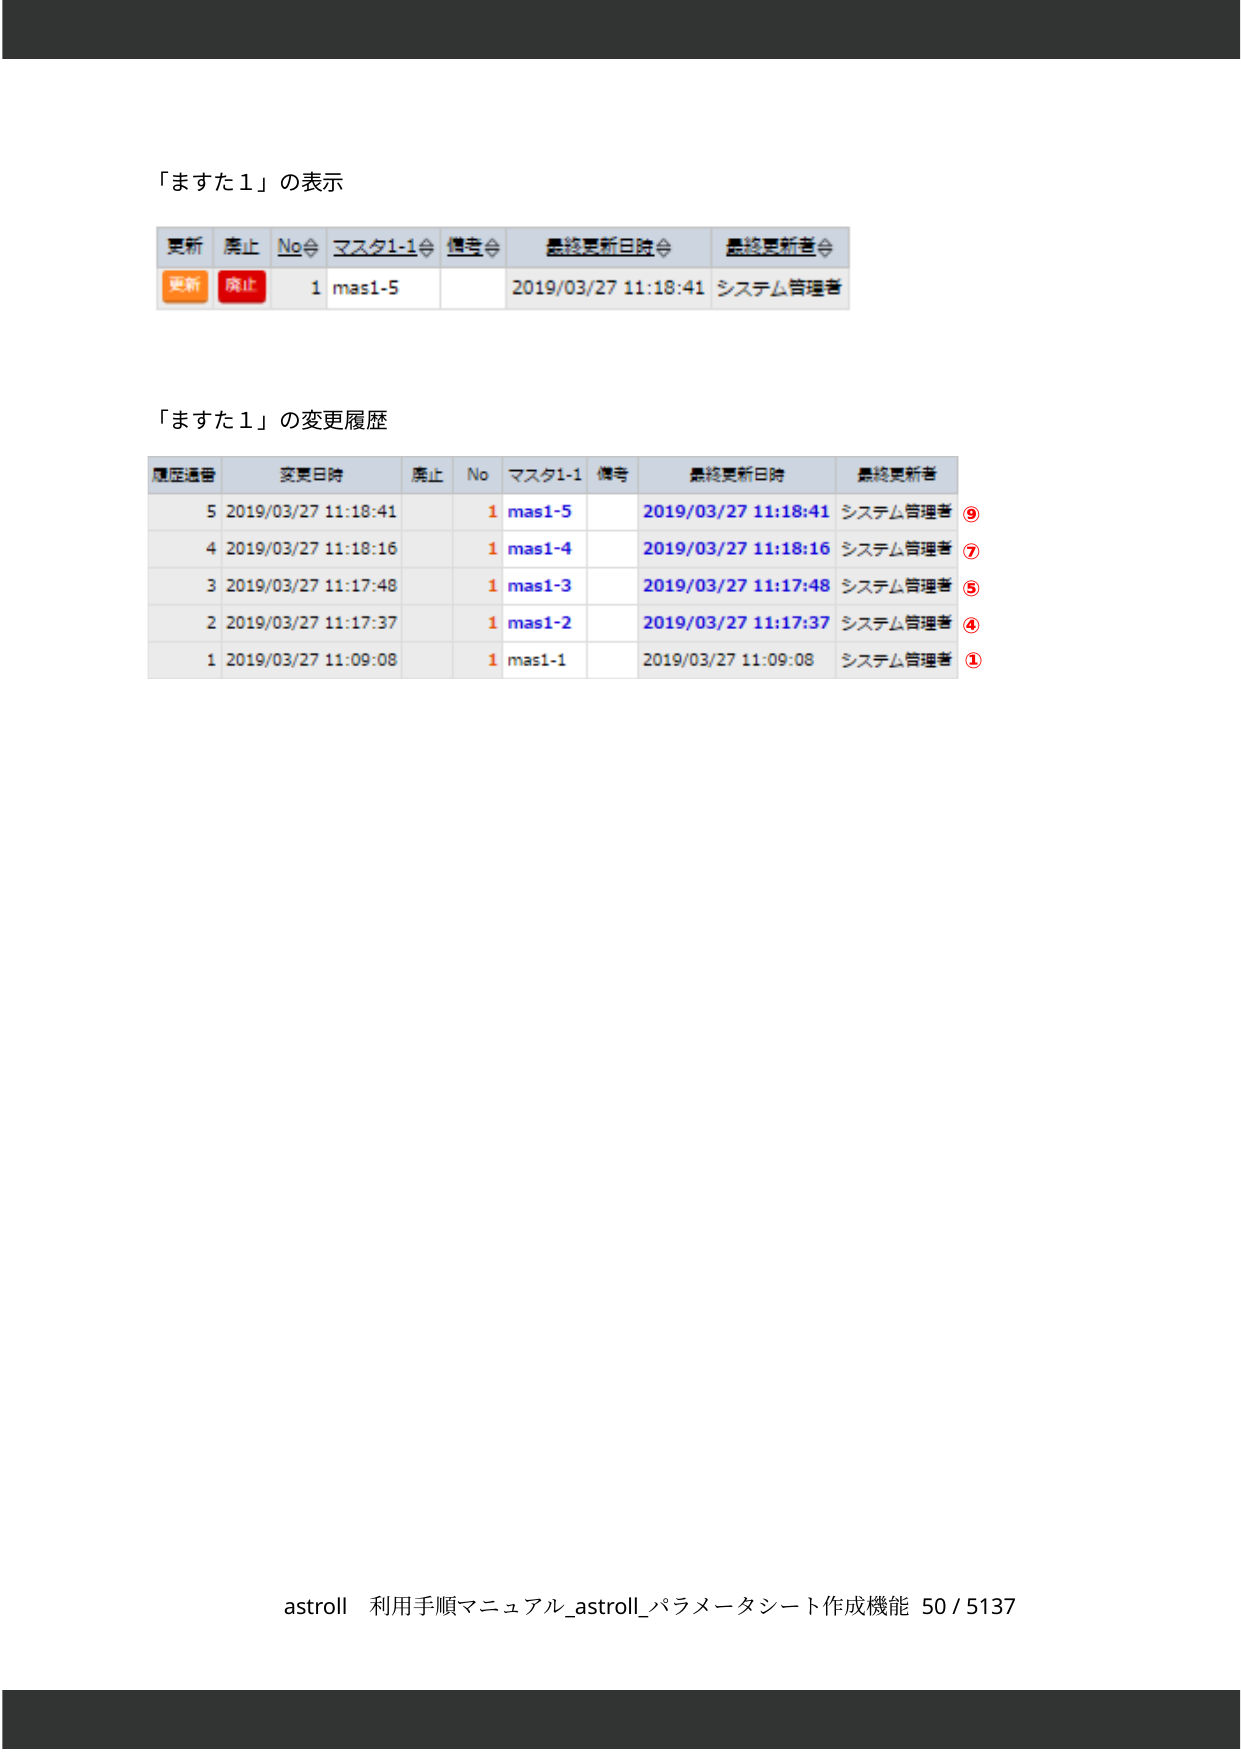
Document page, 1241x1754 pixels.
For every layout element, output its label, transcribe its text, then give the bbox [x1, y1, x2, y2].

text 「ますた１」の変更履歴 [148, 389, 1152, 448]
text 「ますた１」の表示 [148, 151, 1152, 210]
picture [2, 1690, 1241, 1749]
picture [2, 0, 1241, 59]
picture [147, 221, 860, 319]
picture [147, 456, 959, 679]
